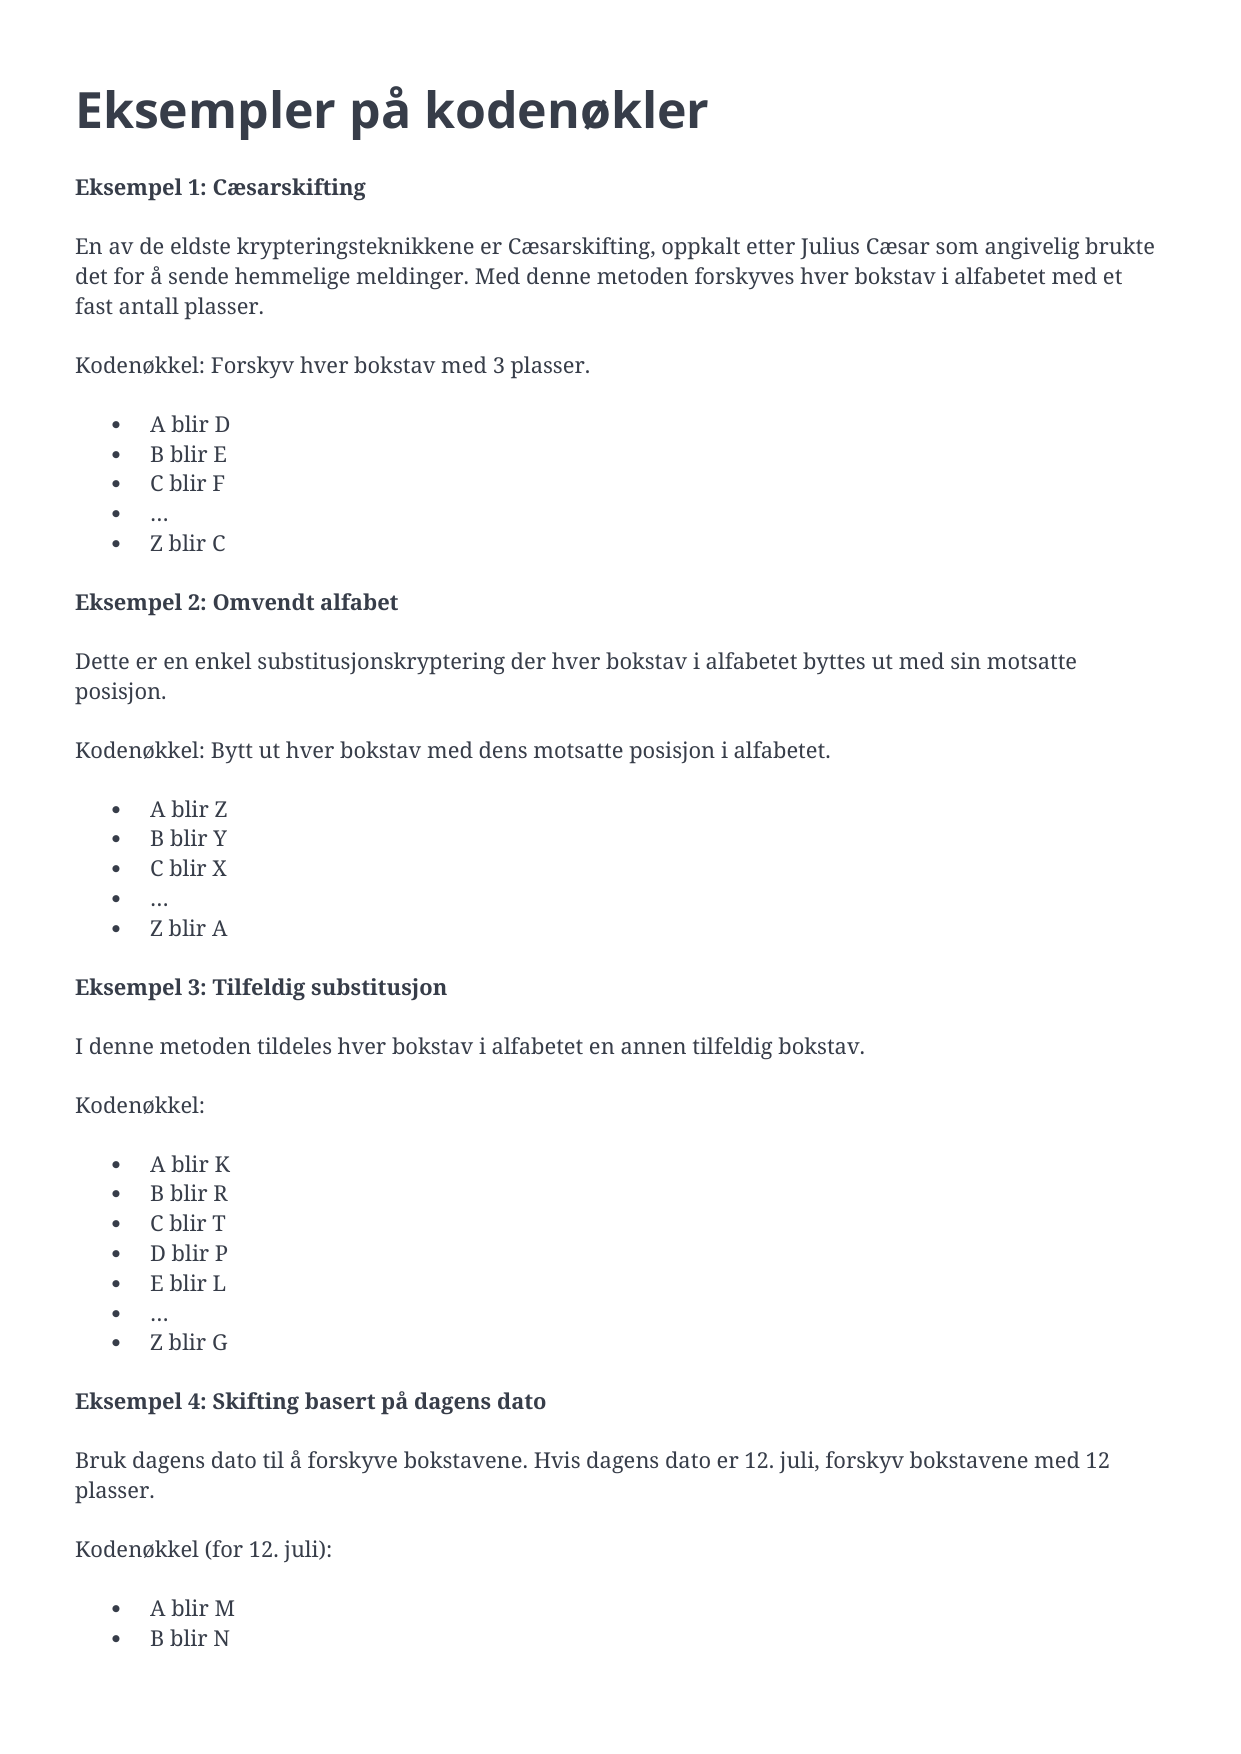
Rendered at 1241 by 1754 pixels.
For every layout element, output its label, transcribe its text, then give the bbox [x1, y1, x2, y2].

text Bruk dagens dato til å forskyve bokstavene. Hvis dagens dato er 12. juli, forskyv bokstavene med 12 plasser. [75, 1445, 1165, 1505]
text I denne metoden tildeles hver bokstav i alfabetet en annen tilfeldig bokstav. [75, 1031, 1165, 1060]
list … [112, 883, 1165, 913]
list B blir Y [112, 823, 1165, 853]
list Z blir C [112, 528, 1165, 558]
text Eksempel 1: Cæsarskifting [75, 172, 1165, 202]
list Z blir A [112, 913, 1165, 942]
list B blir E [112, 438, 1165, 468]
list C blir F [112, 468, 1165, 498]
text Eksempel 4: Skifting basert på dagens dato [75, 1386, 1165, 1416]
text Dette er en enkel substitusjonskryptering der hver bokstav i alfabetet byttes ut med sin motsatte posisjon. [75, 646, 1165, 705]
text Eksempler på kodenøkler [75, 75, 1165, 143]
text En av de eldste krypteringsteknikkene er Cæsarskifting, oppkalt etter Julius Cæsar som angivelig brukte det for å sende hemmelige meldinger. Med denne metoden forskyves hver bokstav i alfabetet med et fast antall plasser. [75, 231, 1165, 321]
list B blir N [112, 1623, 1165, 1652]
text Kodenøkkel (for 12. juli): [75, 1534, 1165, 1564]
list … [112, 1297, 1165, 1327]
list C blir T [112, 1208, 1165, 1238]
list E blir L [112, 1268, 1165, 1297]
list A blir Z [112, 793, 1165, 823]
text Kodenøkkel: Bytt ut hver bokstav med dens motsatte posisjon i alfabetet. [75, 734, 1165, 764]
text Kodenøkkel: Forskyv hver bokstav med 3 plasser. [75, 350, 1165, 379]
list C blir X [112, 853, 1165, 883]
list Z blir G [112, 1327, 1165, 1357]
list D blir P [112, 1238, 1165, 1268]
text Eksempel 3: Tilfeldig substitusjon [75, 972, 1165, 1001]
list … [112, 498, 1165, 528]
list A blir M [112, 1593, 1165, 1623]
list B blir R [112, 1178, 1165, 1208]
text Kodenøkkel: [75, 1089, 1165, 1119]
list A blir D [112, 409, 1165, 438]
list A blir K [112, 1148, 1165, 1178]
text Eksempel 2: Omvendt alfabet [75, 587, 1165, 617]
